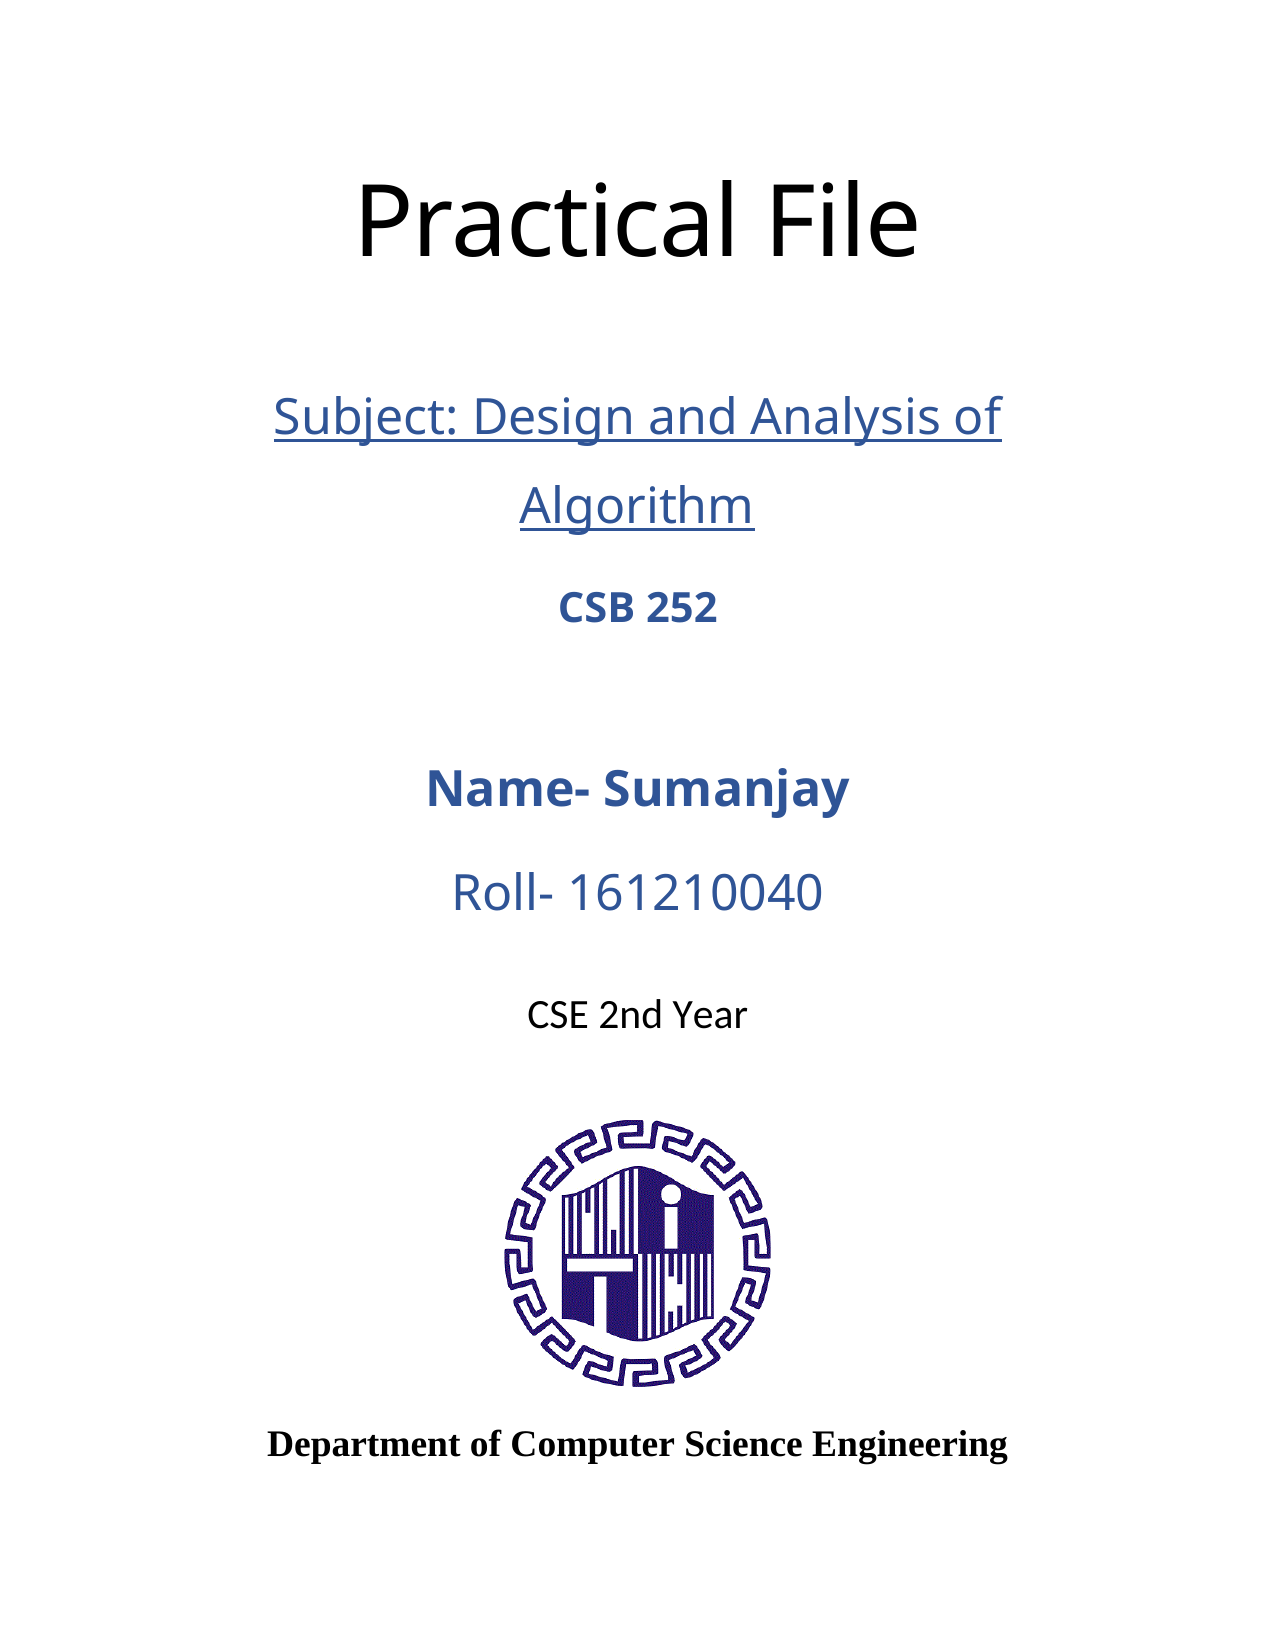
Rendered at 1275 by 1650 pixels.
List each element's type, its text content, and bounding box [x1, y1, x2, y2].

subtitle Name- Sumanjay [150, 753, 1125, 821]
title Practical File [150, 150, 1125, 286]
text Department of Computer Science Engineering [150, 1421, 1125, 1464]
subtitle Roll- 161210040 [150, 856, 1125, 924]
subtitle Subject: Design and Analysis of Algorithm [150, 381, 1125, 541]
subtitle CSB 252 [150, 578, 1125, 634]
text CSE 2nd Year [150, 988, 1125, 1039]
picture [504, 1120, 771, 1387]
